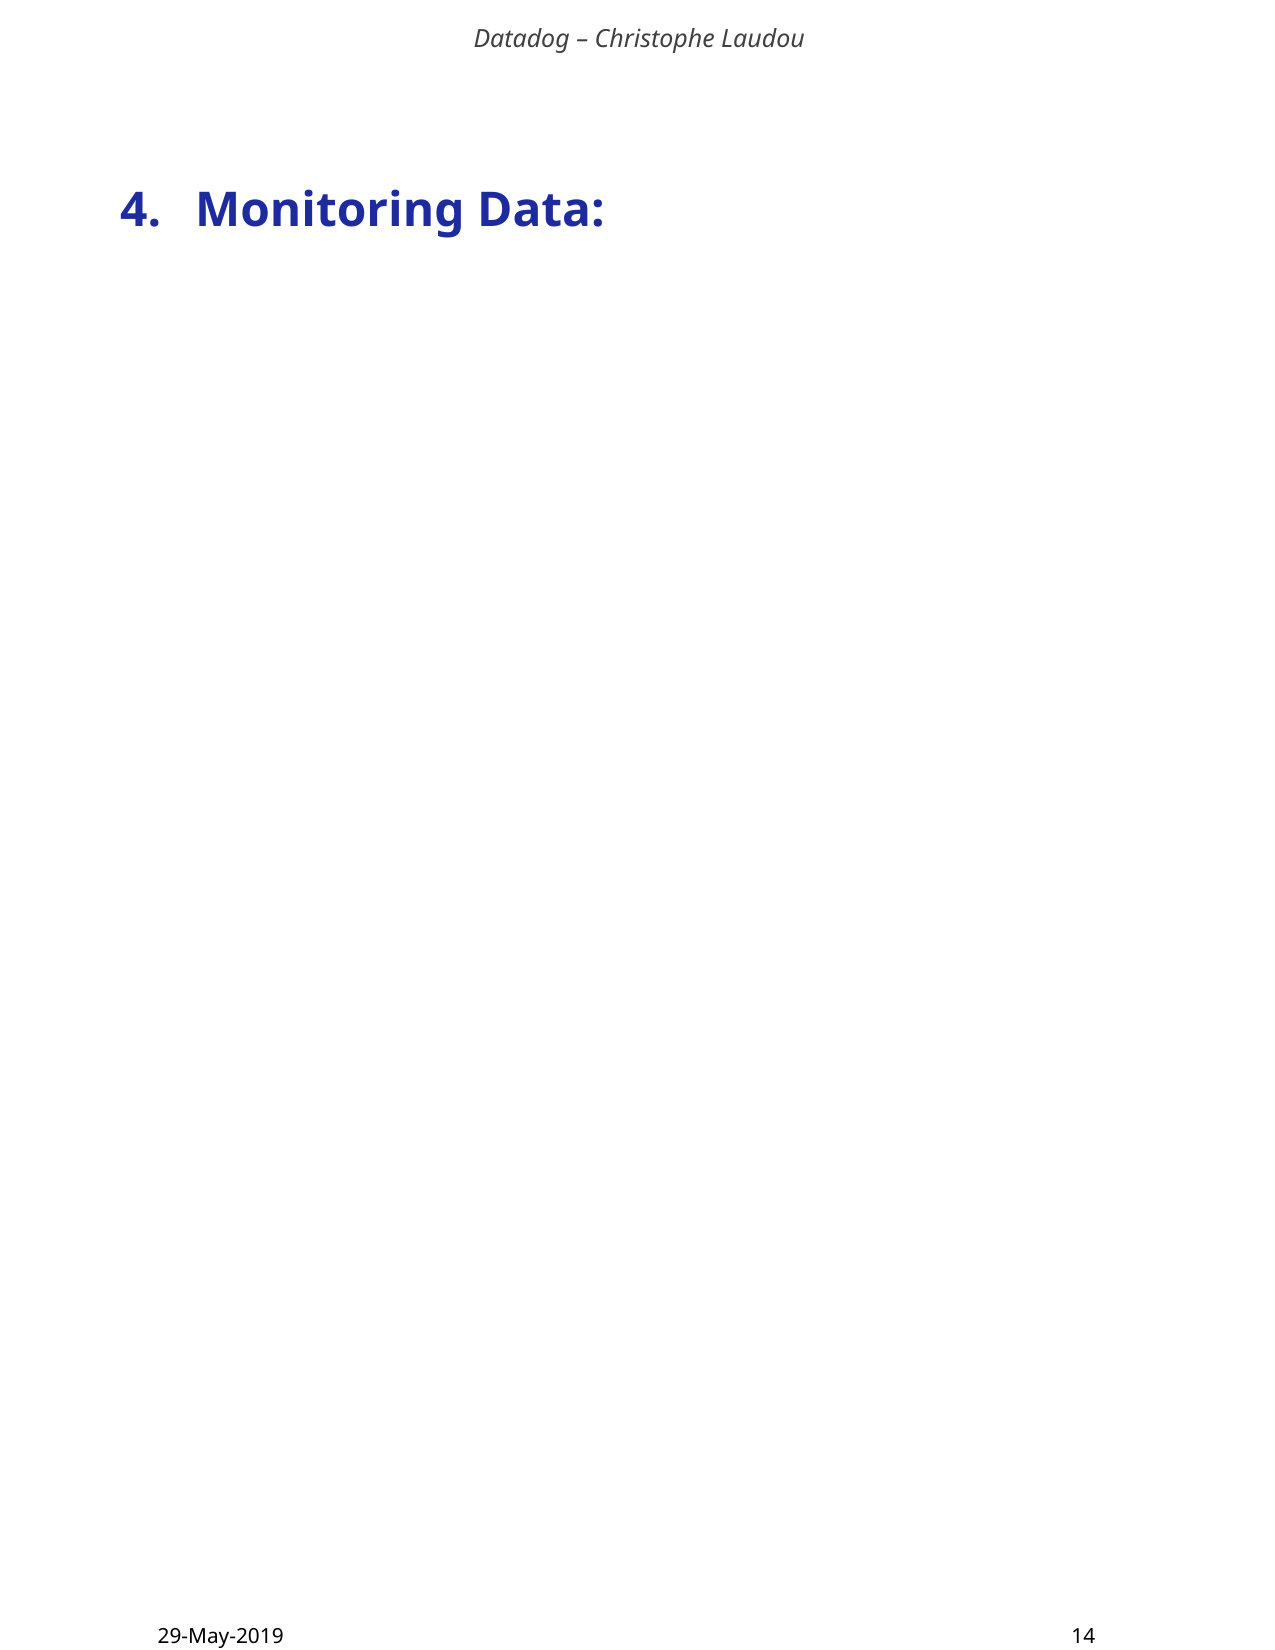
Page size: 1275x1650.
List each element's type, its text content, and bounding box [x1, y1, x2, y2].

subtitle Monitoring Data: [120, 175, 1161, 240]
